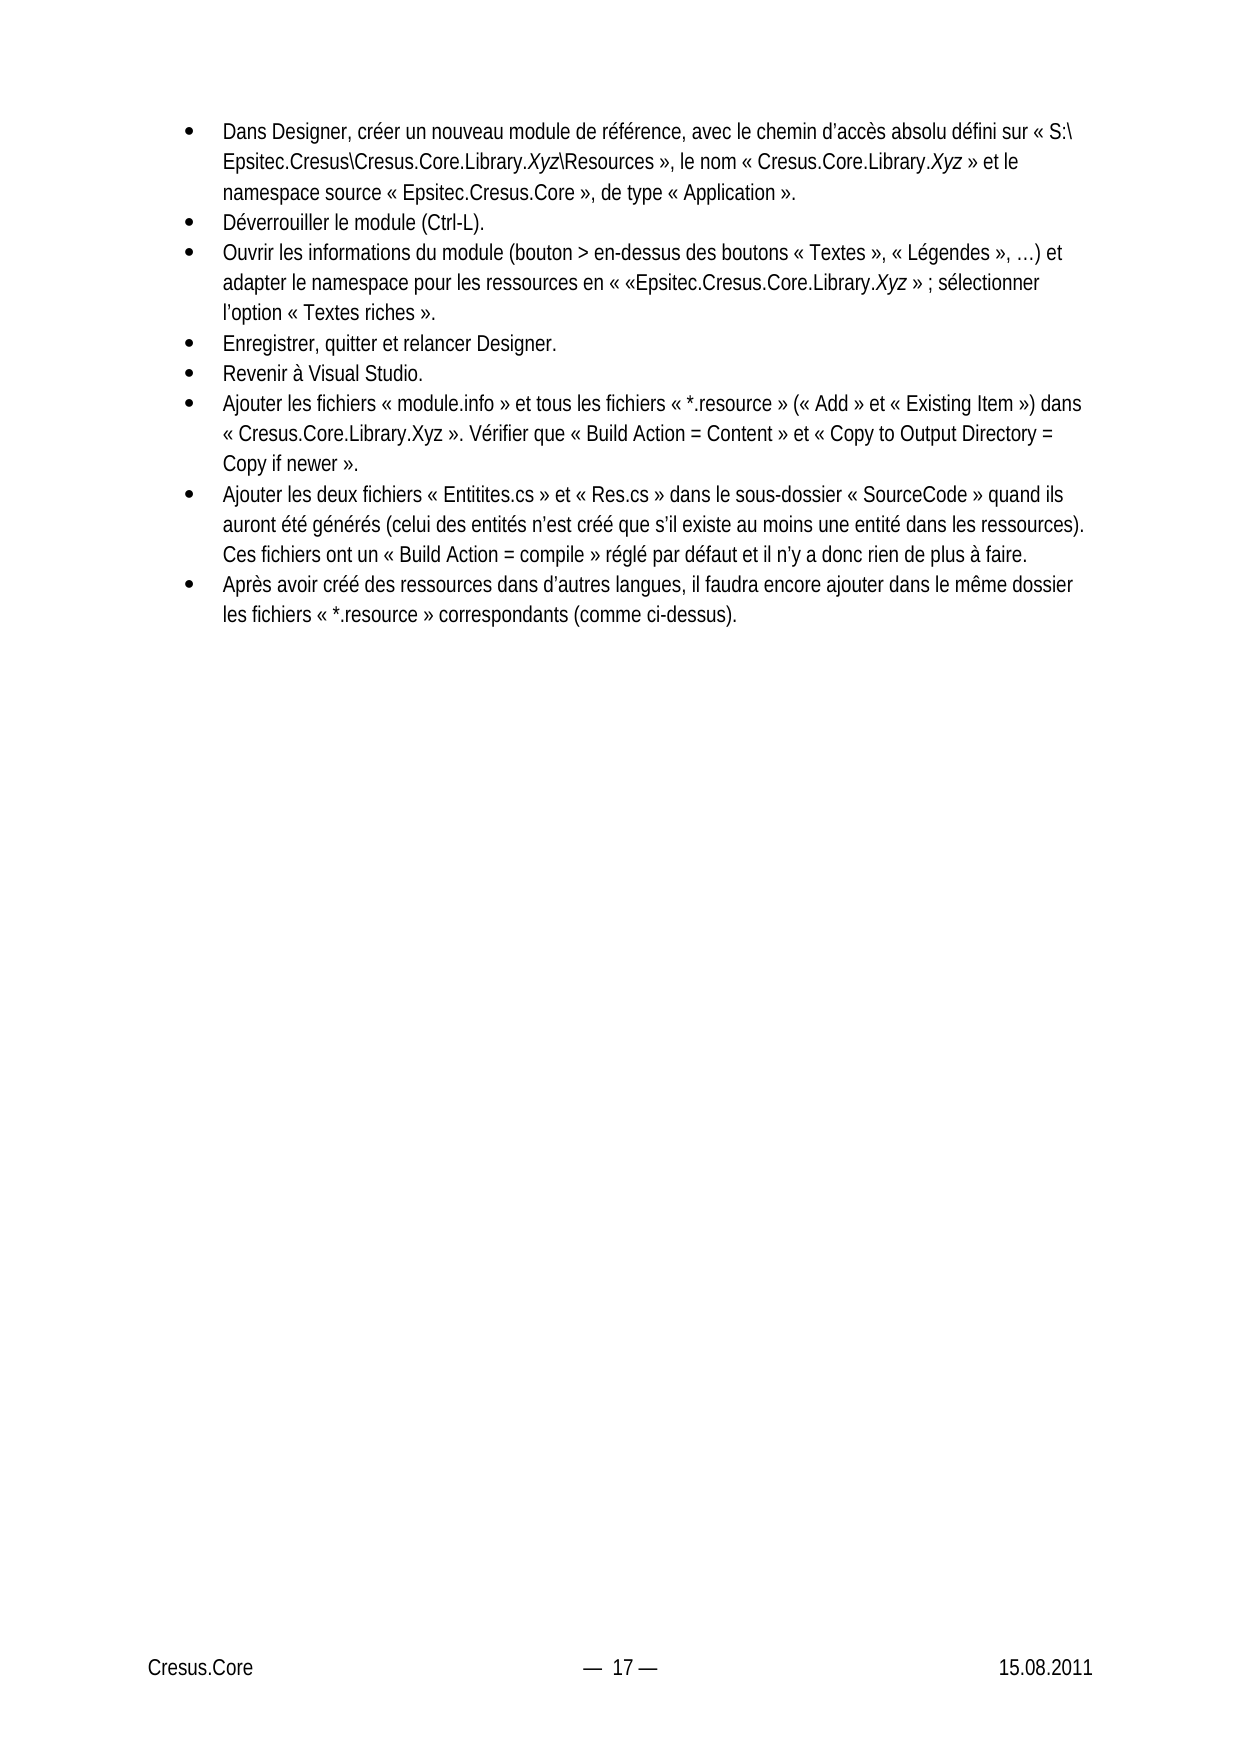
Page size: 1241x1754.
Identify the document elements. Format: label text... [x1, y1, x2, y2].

list Revenir à Visual Studio. [185, 360, 1092, 386]
list Déverrouiller le module (Ctrl-L). [185, 209, 1092, 235]
list Après avoir créé des ressources dans d’autres langues, il faudra encore ajouter dans le même dossier les fichiers « *.resource » correspondants (comme ci-dessus). [185, 571, 1092, 628]
list Dans Designer, créer un nouveau module de référence, avec le chemin d’accès absolu défini sur « S:\Epsitec.Cresus\Cresus.Core.Library.Xyz\Resources », le nom « Cresus.Core.Library.Xyz » et le namespace source « Epsitec.Cresus.Core », de type « Application ». [185, 118, 1092, 205]
list Enregistrer, quitter et relancer Designer. [185, 329, 1092, 356]
list Ouvrir les informations du module (bouton > en-dessus des boutons « Textes », « Légendes », …) et adapter le namespace pour les ressources en « «Epsitec.Cresus.Core.Library.Xyz » ; sélectionner l’option « Textes riches ». [185, 239, 1092, 326]
list Ajouter les fichiers « module.info » et tous les fichiers « *.resource » (« Add » et « Existing Item ») dans « Cresus.Core.Library.Xyz ». Vérifier que « Build Action = Content » et « Copy to Output Directory = Copy if newer ». [185, 390, 1092, 477]
list Ajouter les deux fichiers « Entitites.cs » et « Res.cs » dans le sous-dossier « SourceCode » quand ils auront été générés (celui des entités n’est créé que s’il existe au moins une entité dans les ressources). Ces fichiers ont un « Build Action = compile » réglé par défaut et il n’y a donc rien de plus à faire. [185, 481, 1092, 567]
